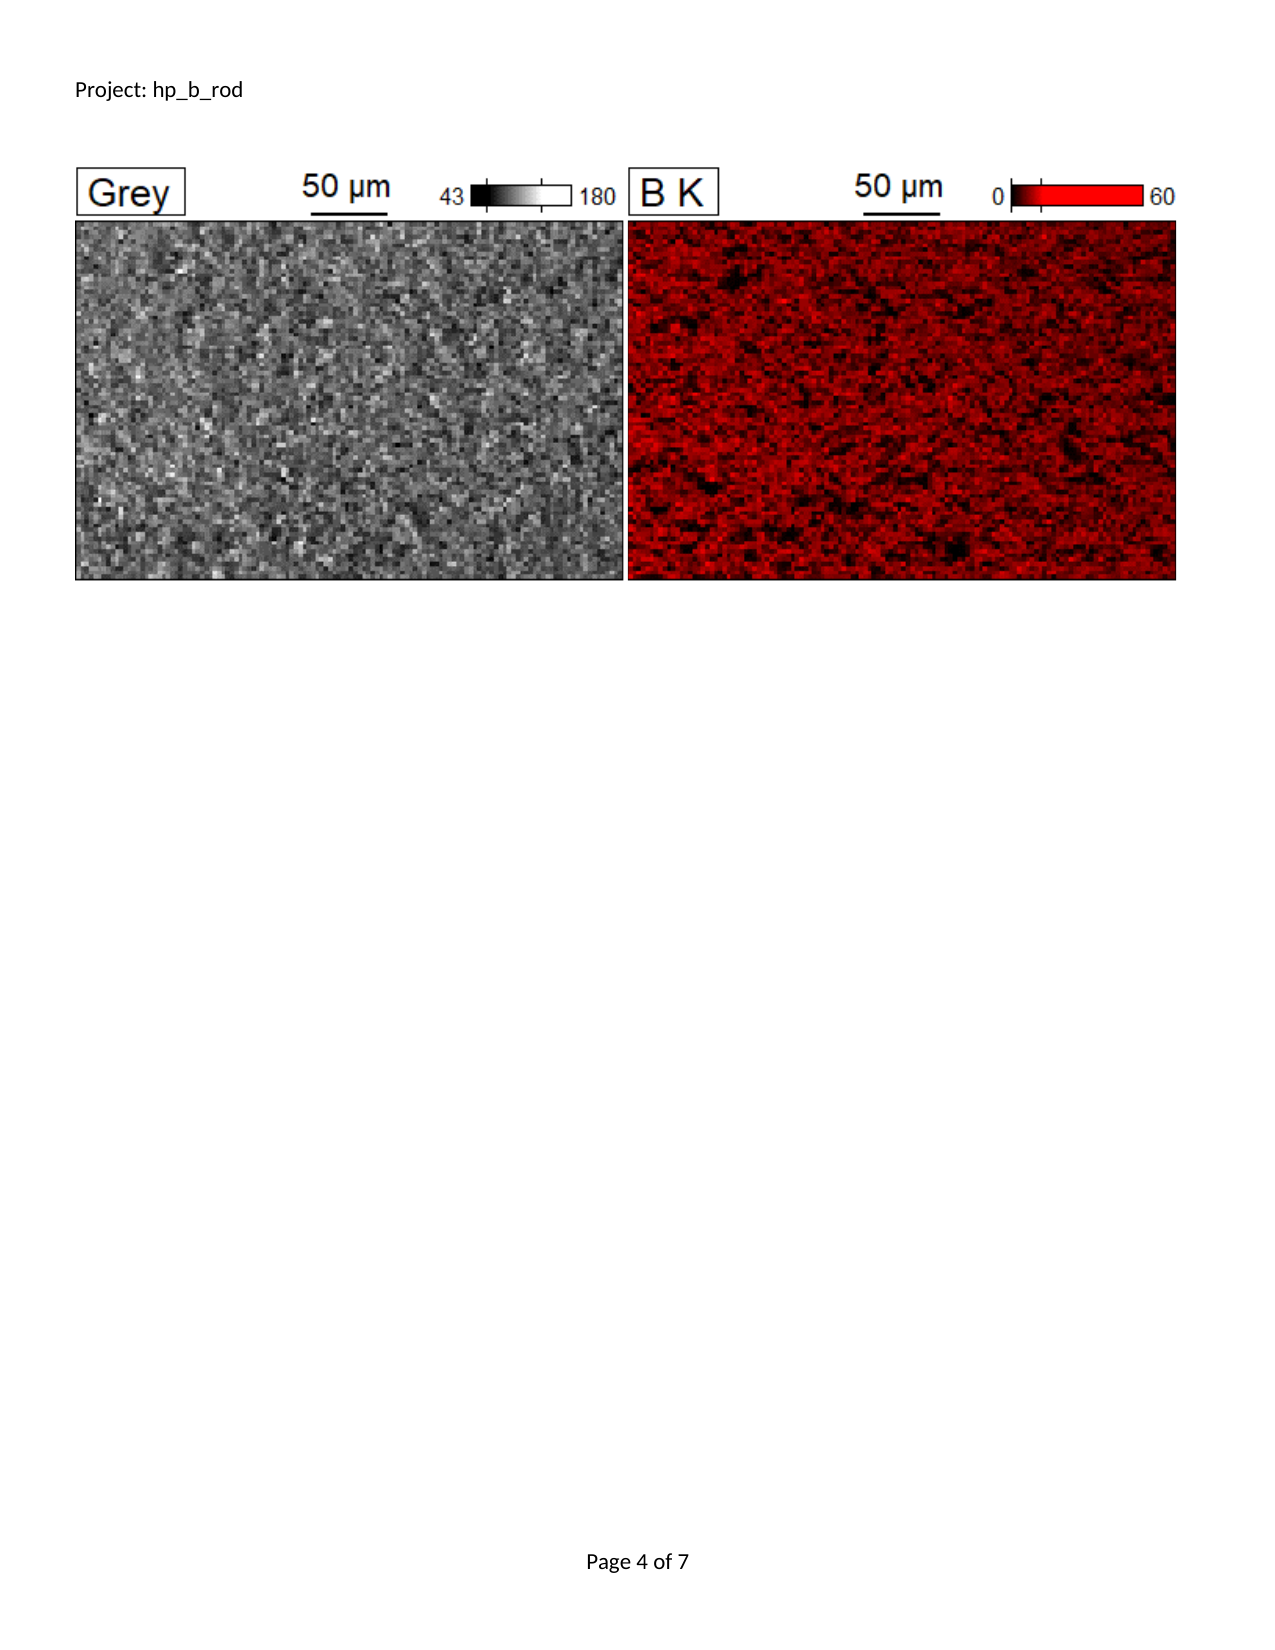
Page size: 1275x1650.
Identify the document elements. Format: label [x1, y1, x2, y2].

picture [627, 131, 1177, 853]
picture [75, 131, 624, 853]
